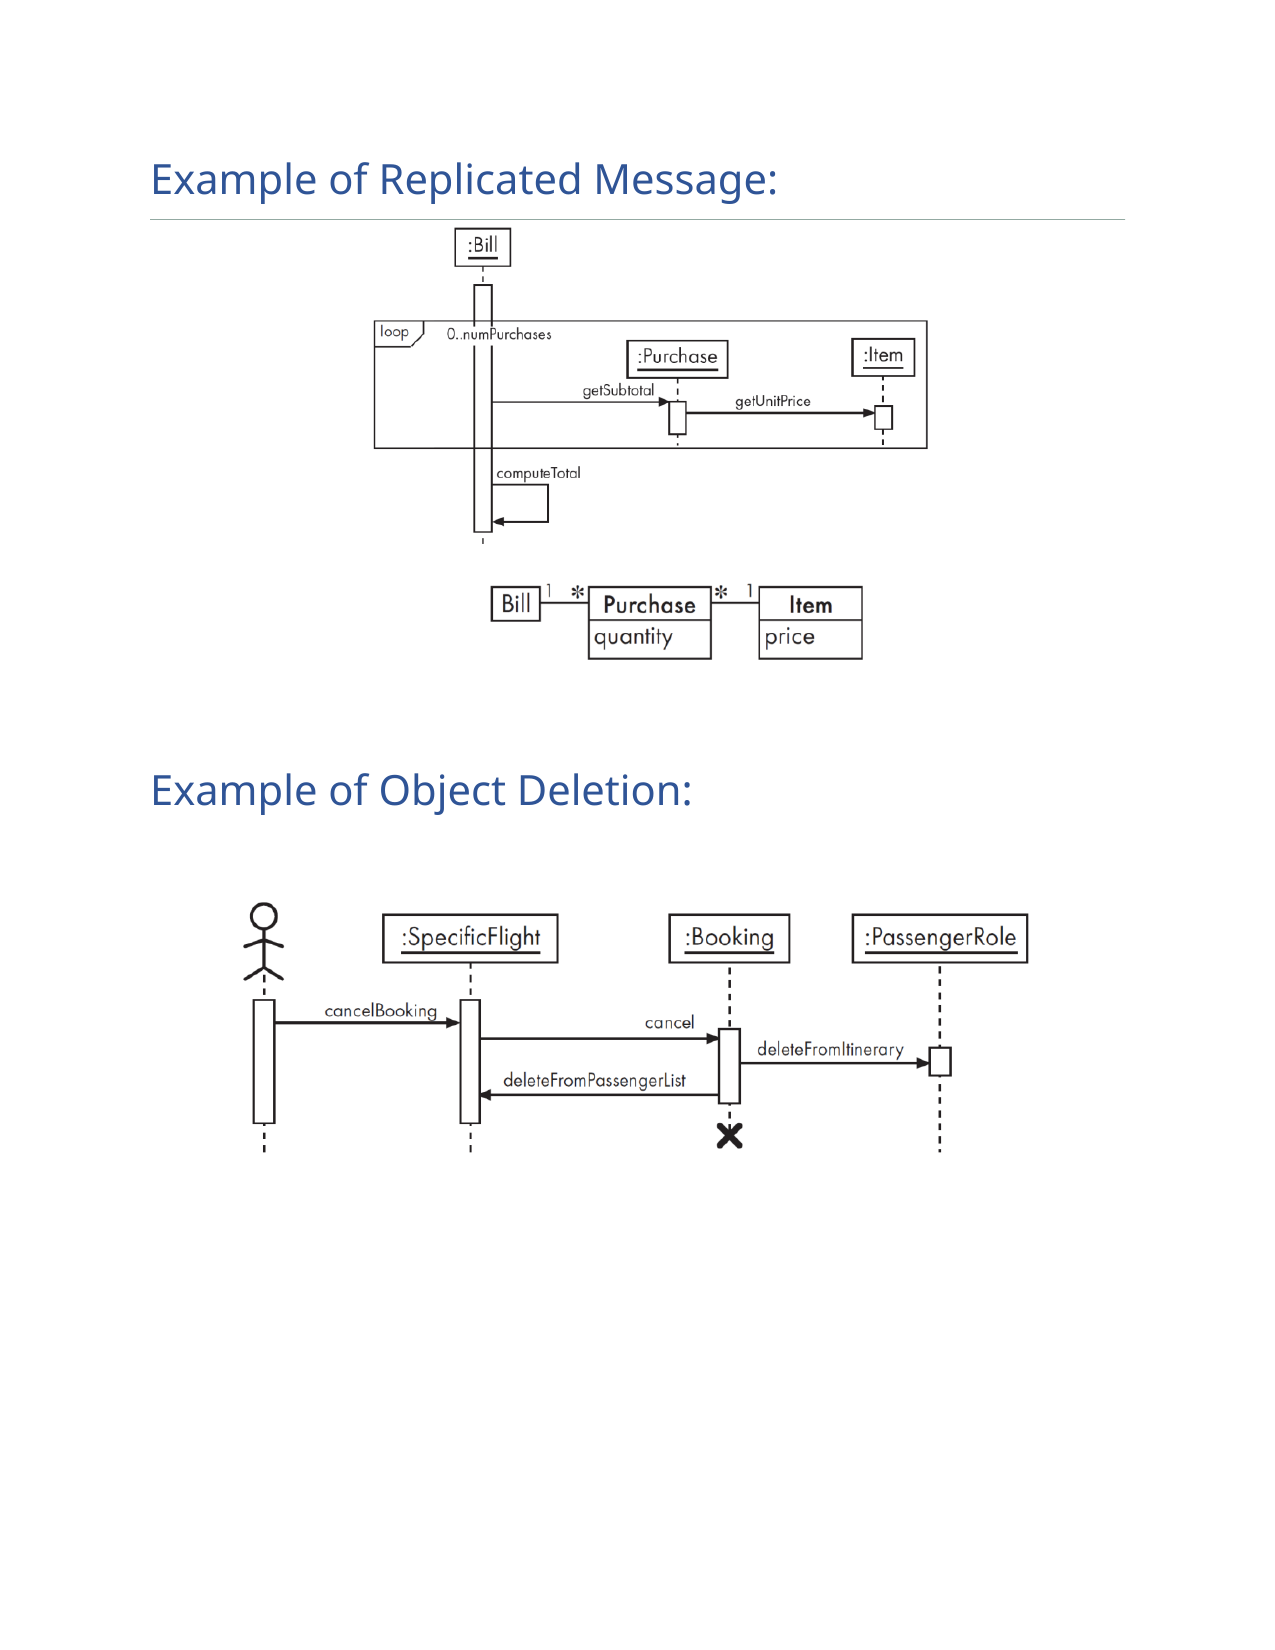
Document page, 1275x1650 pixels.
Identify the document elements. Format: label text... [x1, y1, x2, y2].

picture [150, 219, 1125, 674]
subtitle Example of Object Deletion: [150, 761, 1125, 817]
picture [150, 830, 1125, 1221]
subtitle Example of Replicated Message: [150, 150, 1125, 207]
